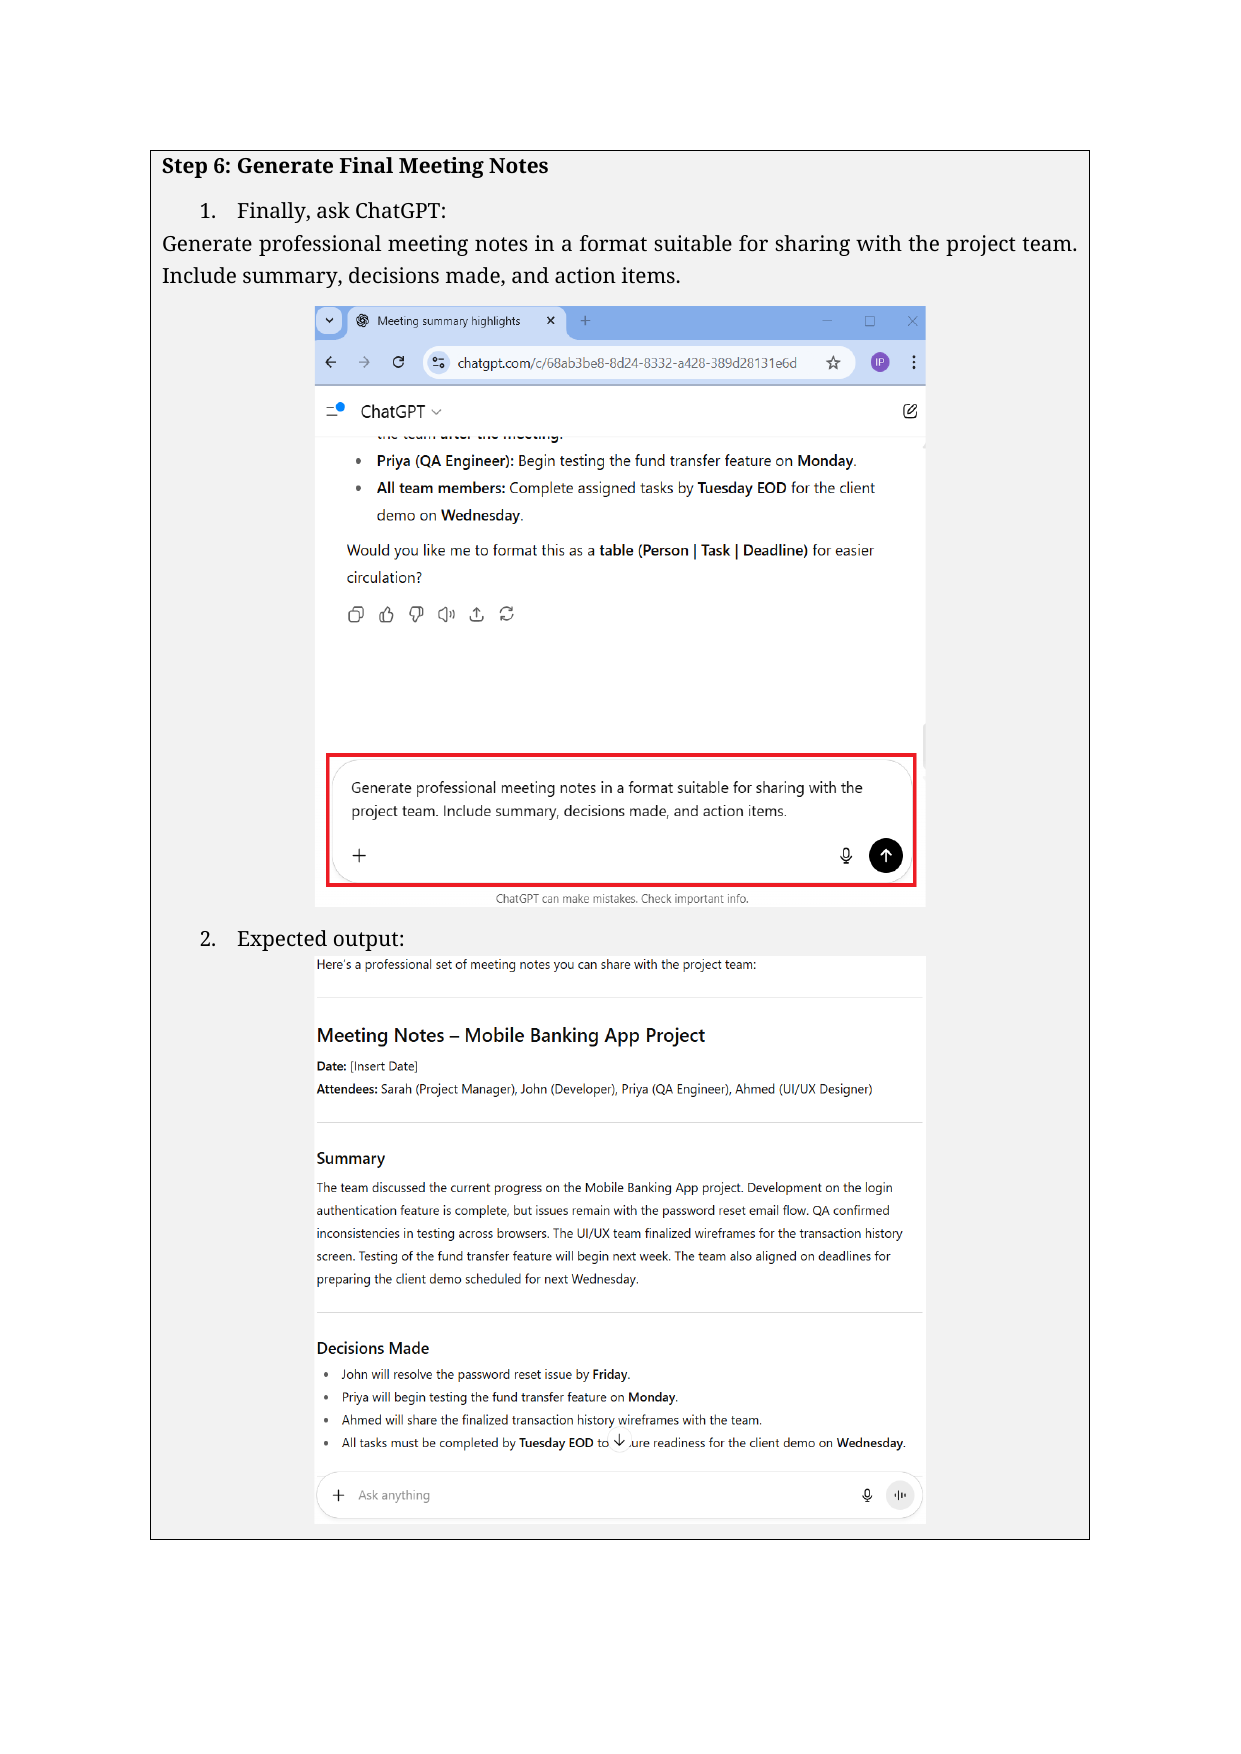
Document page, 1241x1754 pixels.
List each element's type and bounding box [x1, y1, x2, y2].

picture [314, 956, 926, 1524]
picture [314, 306, 926, 907]
table_header [151, 151, 1089, 1539]
